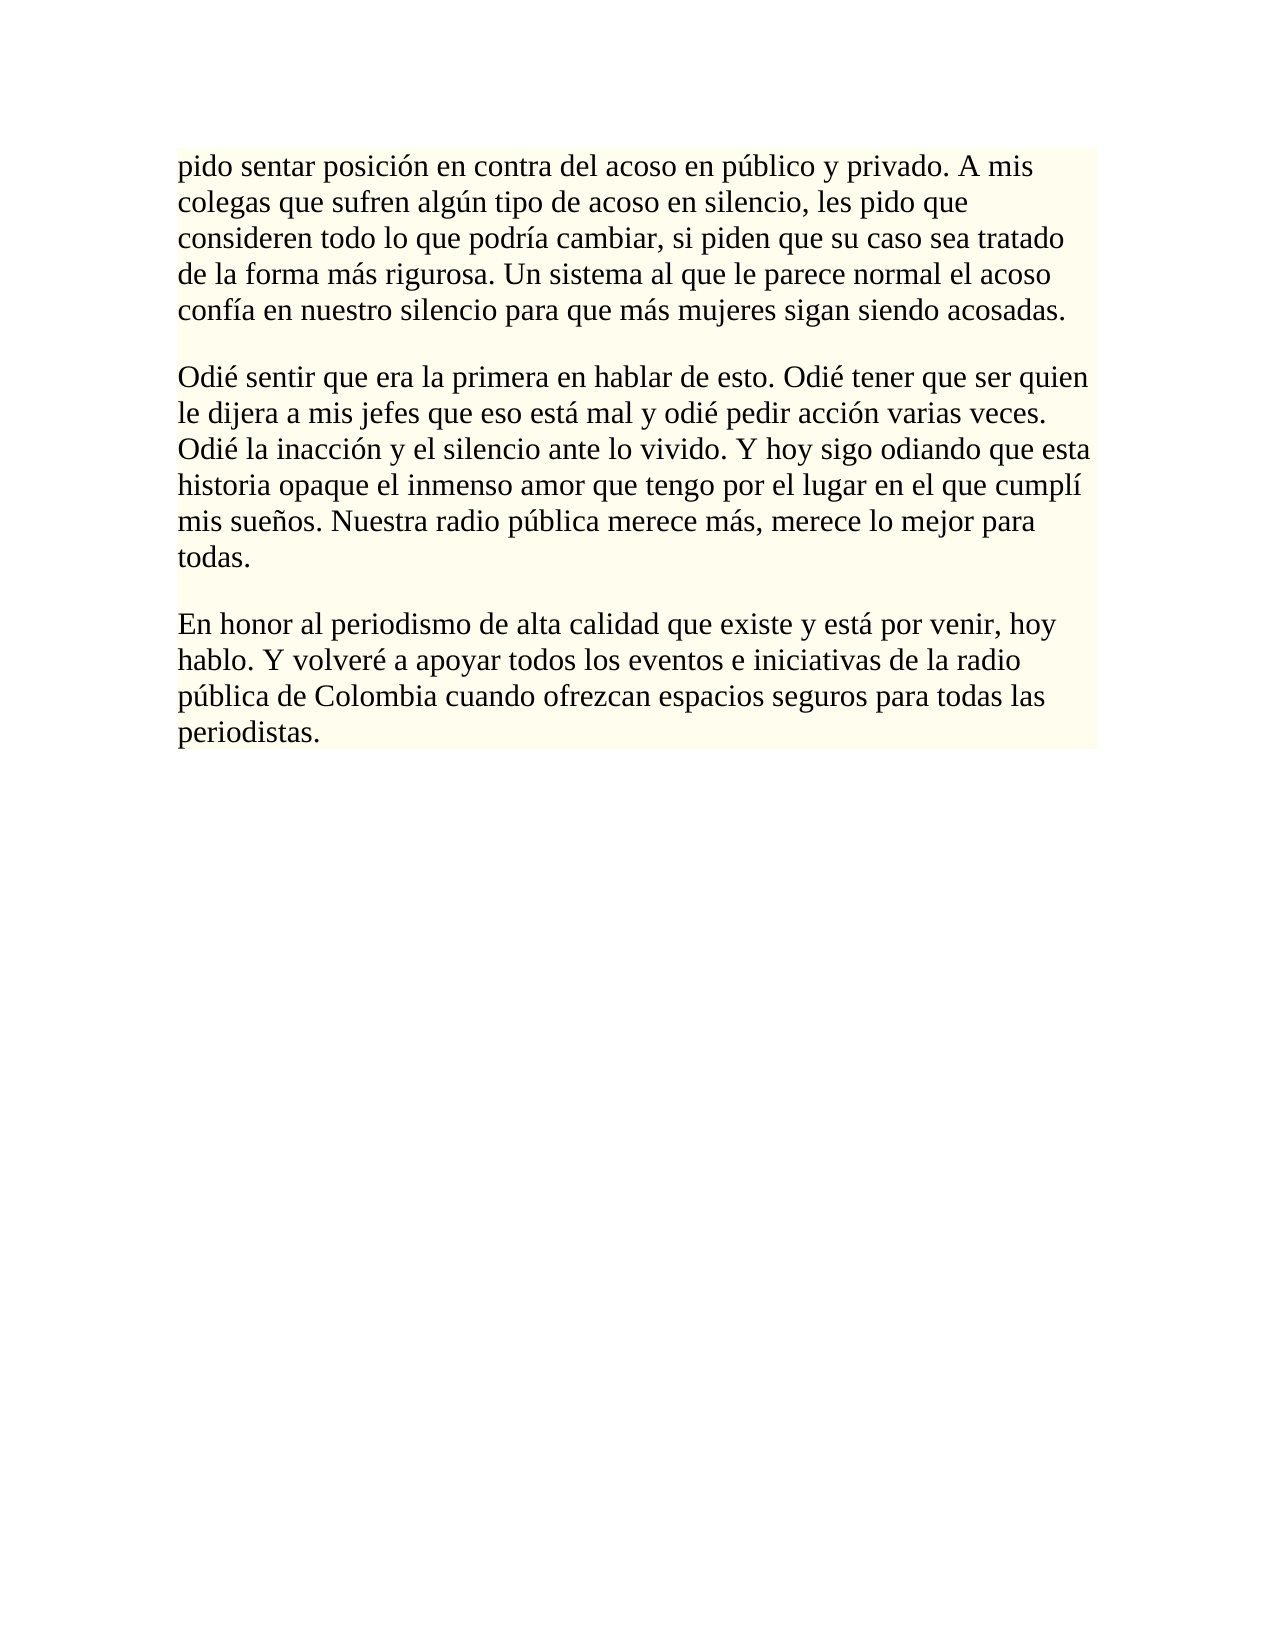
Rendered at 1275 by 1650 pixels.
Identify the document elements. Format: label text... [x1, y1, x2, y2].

text Odié sentir que era la primera en hablar de esto. Odié tener que ser quien le dijera a mis jefes que eso está mal y odié pedir acción varias veces. Odié la inacción y el silencio ante lo vivido. Y hoy sigo odiando que esta historia opaque el inmenso amor que tengo por el lugar en el que cumplí mis sueños. Nuestra radio pública merece más, merece lo mejor para todas. [177, 358, 1098, 574]
text En honor al periodismo de alta calidad que existe y está por venir, hoy hablo. Y volveré a apoyar todos los eventos e iniciativas de la radio pública de Colombia cuando ofrezcan espacios seguros para todas las periodistas. [177, 605, 1098, 749]
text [177, 148, 1098, 327]
